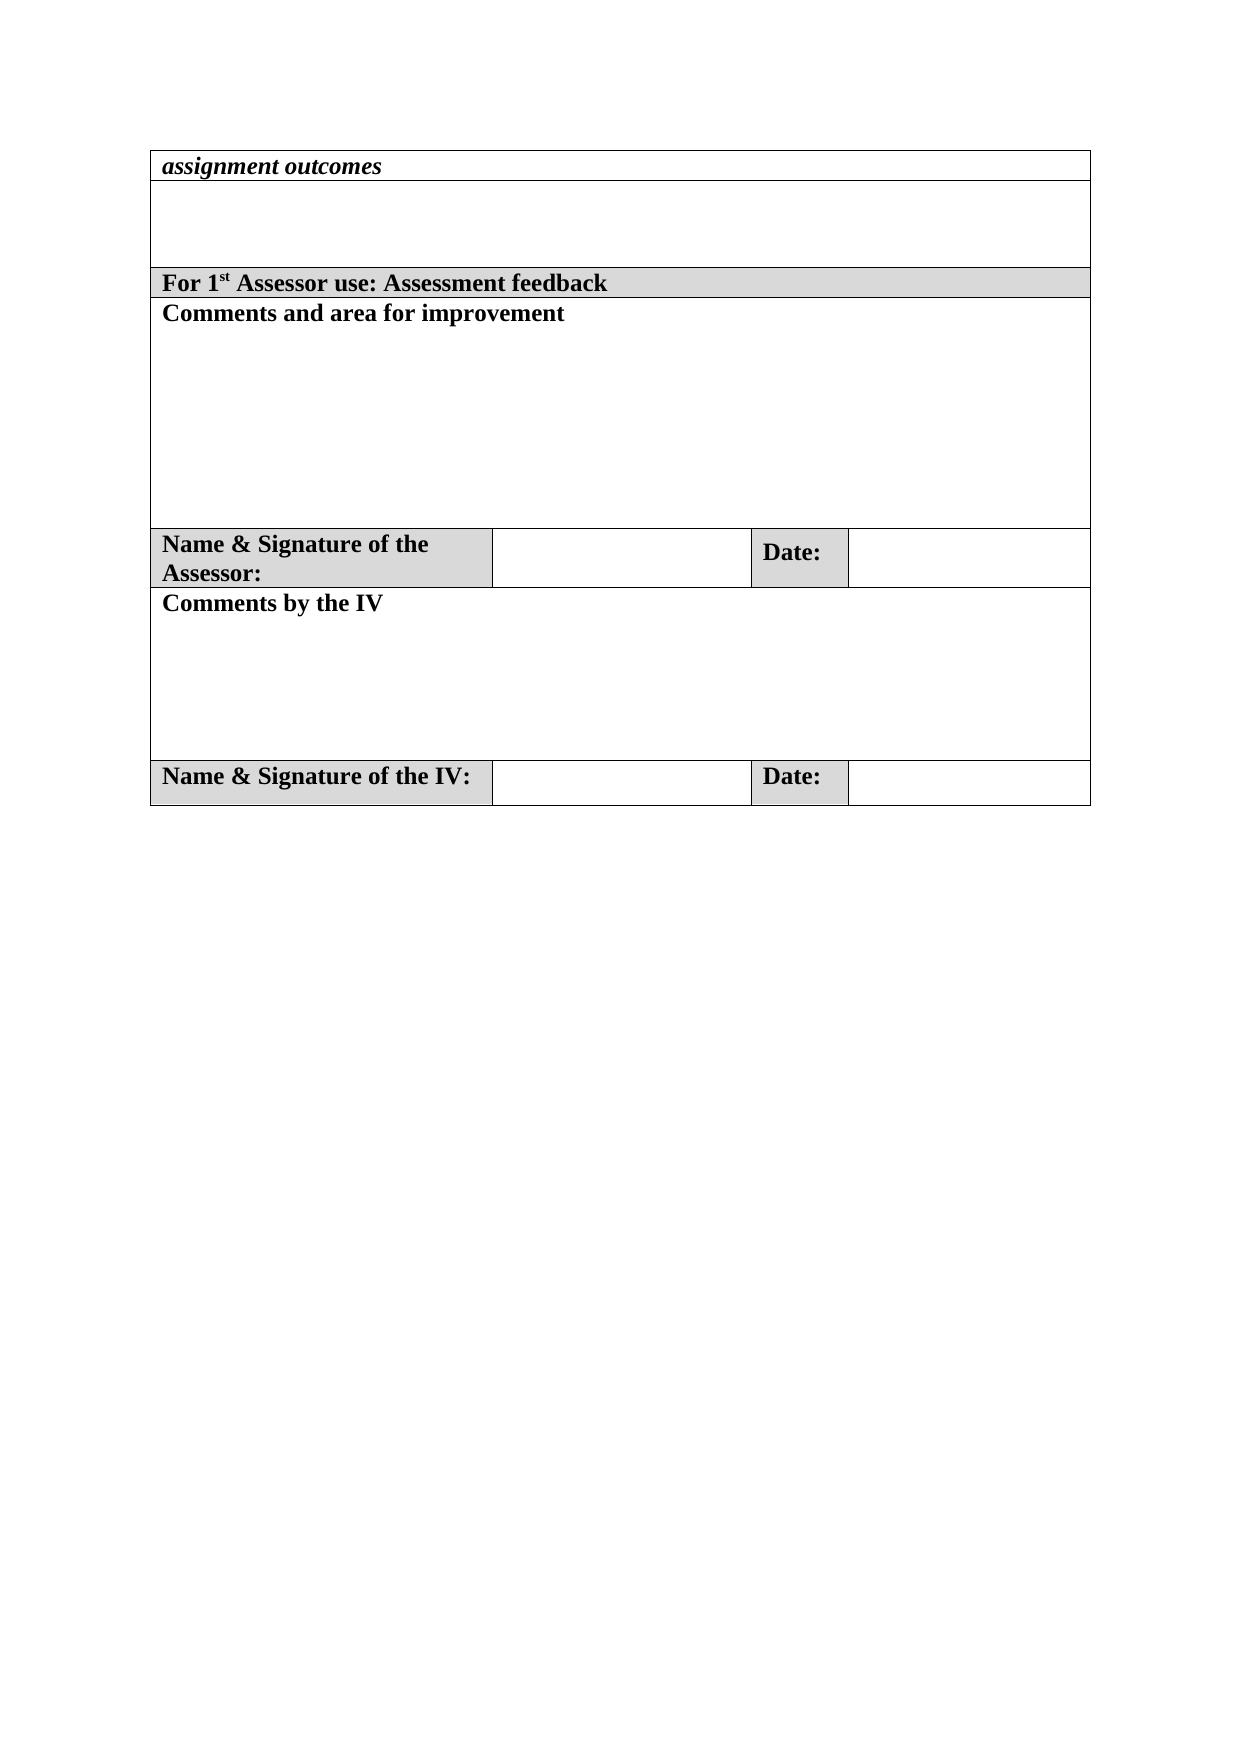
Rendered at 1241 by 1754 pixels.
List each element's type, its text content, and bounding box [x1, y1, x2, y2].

table_cell For 1st Assessor use: Assessment feedback [151, 268, 1090, 297]
table_cell [493, 761, 751, 804]
table_cell Name & Signature of the IV: [151, 761, 492, 804]
table_cell [151, 181, 1090, 267]
table_cell [493, 529, 751, 587]
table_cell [151, 151, 1090, 180]
table_cell Date: [752, 761, 848, 804]
table_cell Name & Signature of the Assessor: [151, 529, 492, 587]
table_cell Comments and area for improvement [151, 298, 1090, 528]
table_cell Date: [752, 529, 848, 587]
table_cell [849, 529, 1090, 587]
table_cell [849, 761, 1090, 804]
table_cell Comments by the IV [151, 588, 1090, 760]
